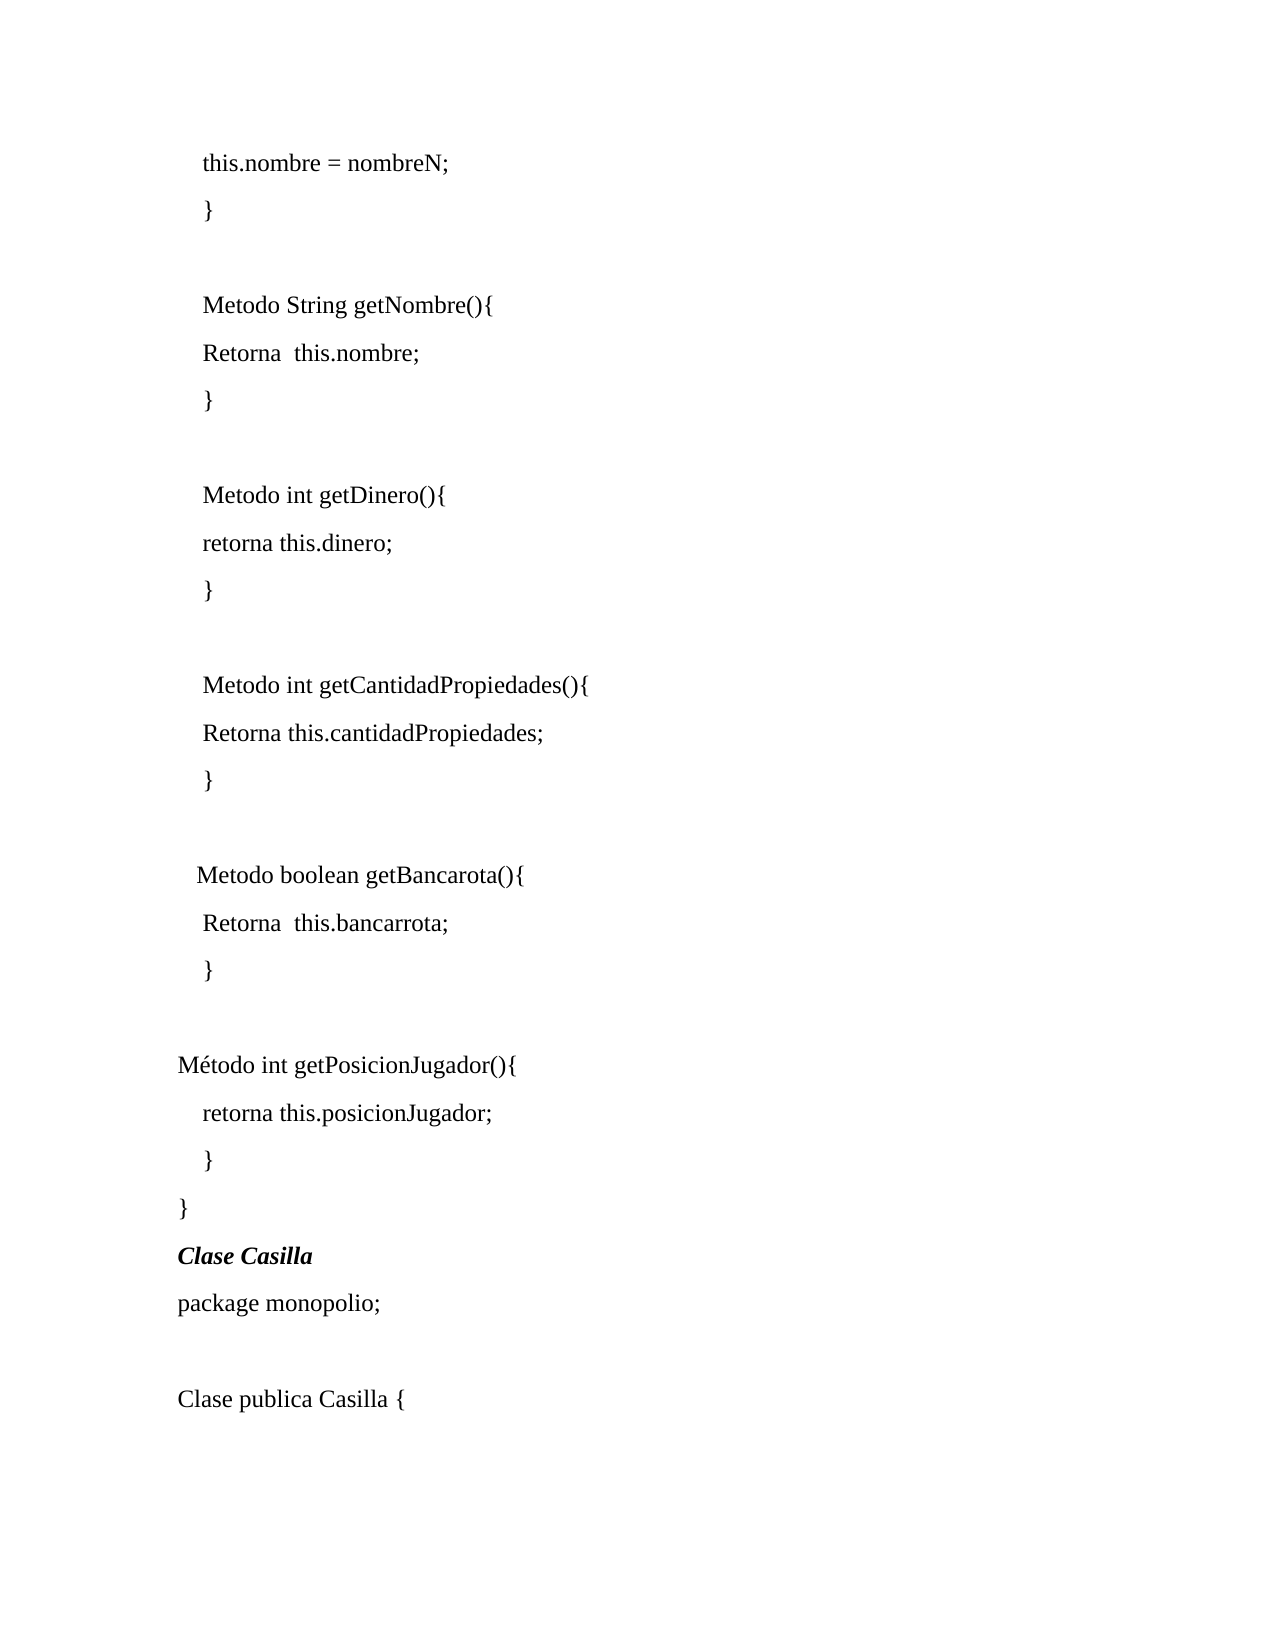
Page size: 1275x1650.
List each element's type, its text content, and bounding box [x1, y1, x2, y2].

text Método int getPosicionJugador(){ [177, 1050, 1098, 1079]
text } [177, 1193, 1098, 1222]
text Clase Casilla [177, 1241, 1098, 1269]
text } [177, 1145, 1098, 1174]
text } [177, 575, 1098, 604]
text package monopolio; [177, 1288, 1098, 1317]
text } [177, 385, 1098, 414]
text Metodo String getNombre(){ [177, 290, 1098, 319]
text } [177, 195, 1098, 224]
text Retorna this.nombre; [177, 338, 1098, 366]
text Metodo int getDinero(){ [177, 480, 1098, 509]
text retorna this.dinero; [177, 528, 1098, 556]
text } [177, 955, 1098, 984]
text Retorna this.cantidadPropiedades; [177, 718, 1098, 746]
text retorna this.posicionJugador; [177, 1098, 1098, 1126]
text Clase publica Casilla { [177, 1384, 1098, 1413]
text Metodo int getCantidadPropiedades(){ [177, 670, 1098, 699]
text this.nombre = nombreN; [177, 148, 1098, 176]
text Retorna this.bancarrota; [177, 908, 1098, 936]
text Metodo boolean getBancarota(){ [177, 860, 1098, 889]
text } [177, 765, 1098, 794]
